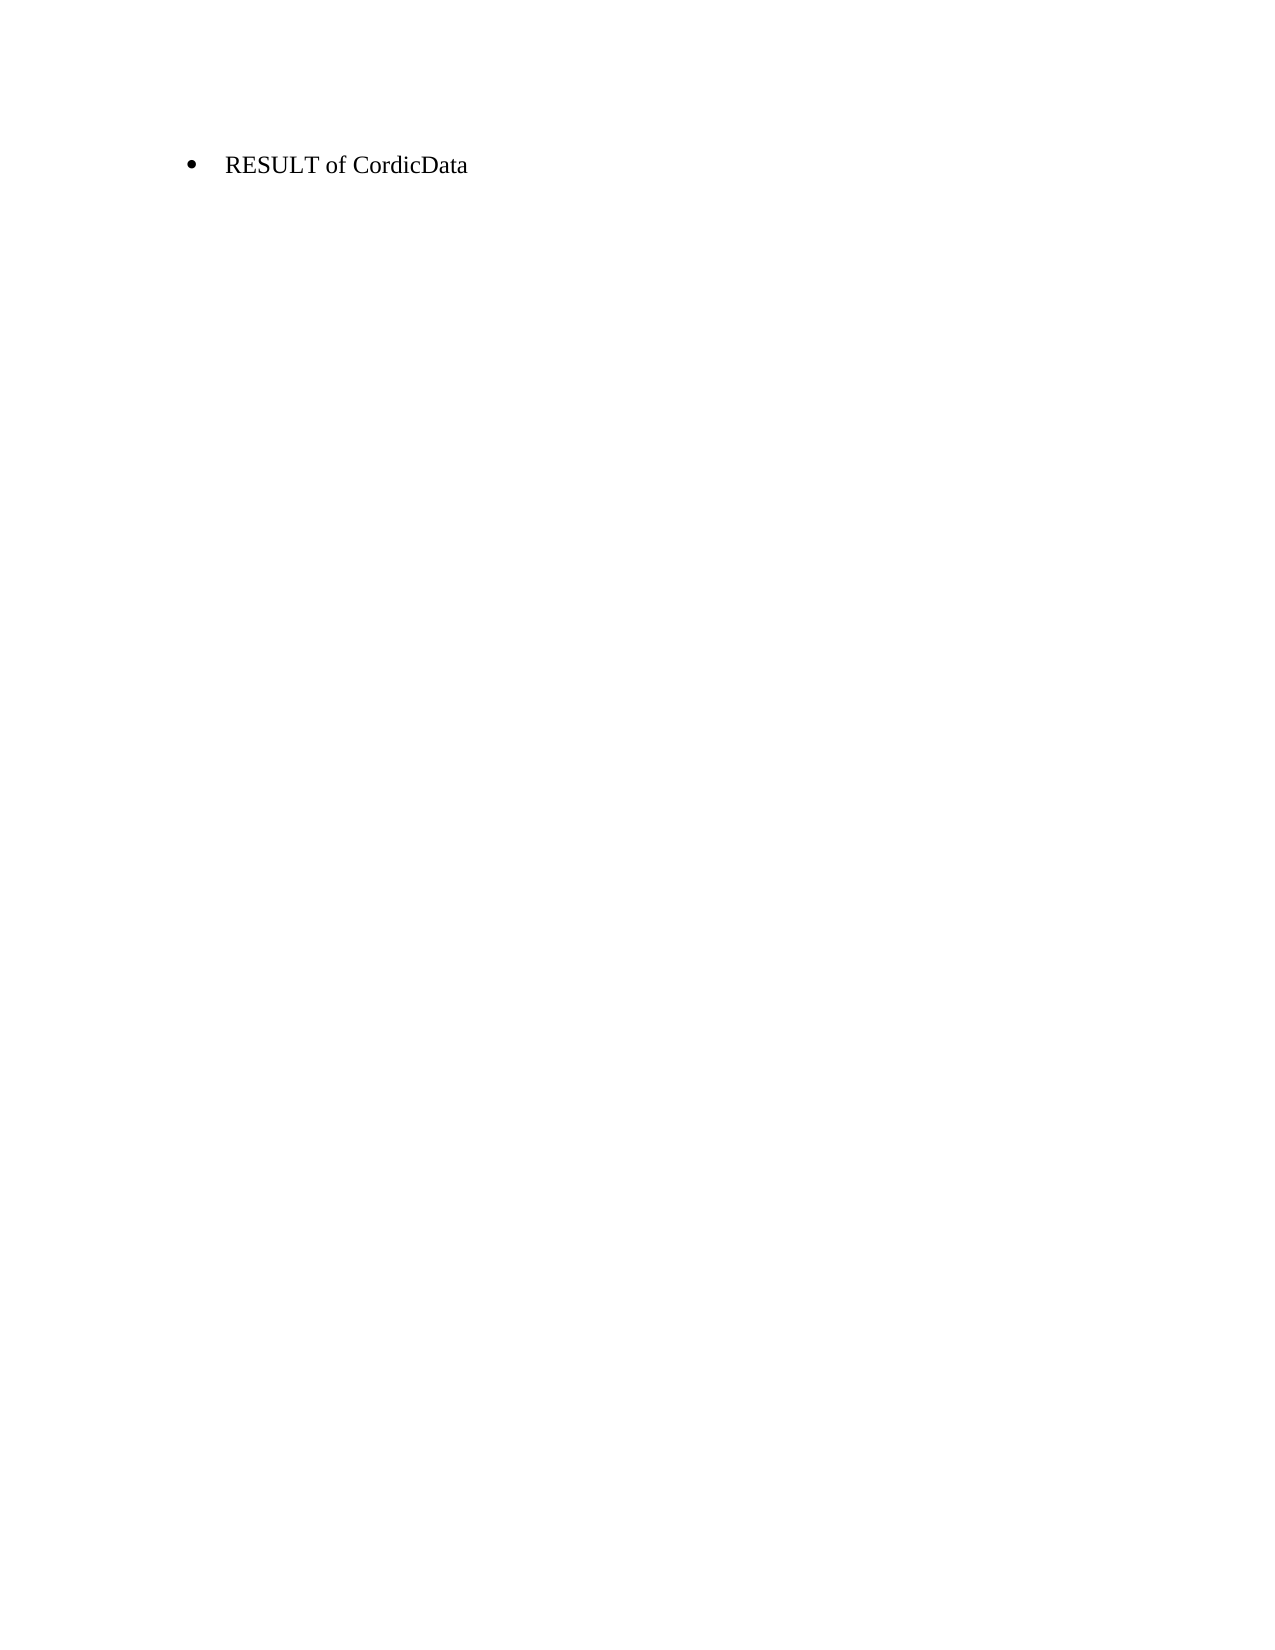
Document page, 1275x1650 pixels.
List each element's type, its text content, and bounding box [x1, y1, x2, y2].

list RESULT of CordicData [187, 150, 1125, 179]
